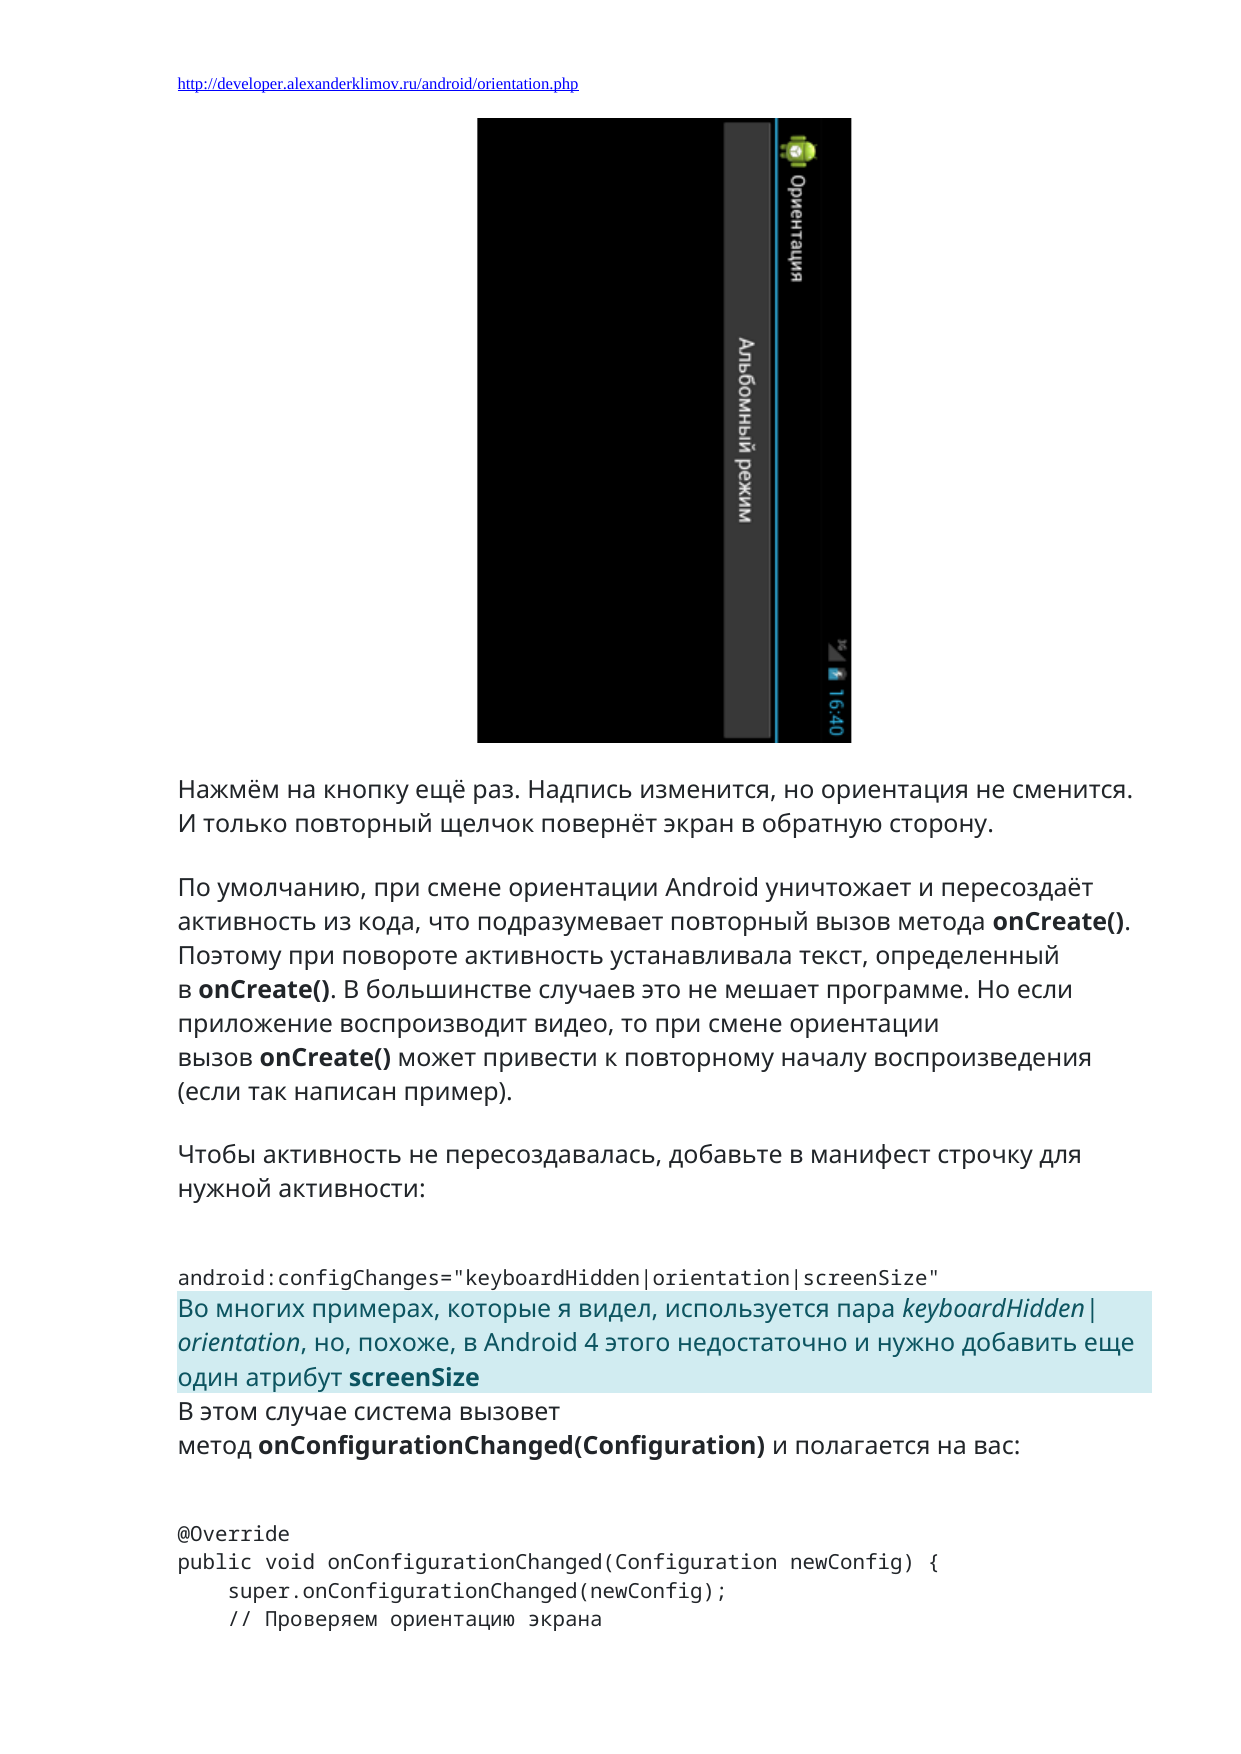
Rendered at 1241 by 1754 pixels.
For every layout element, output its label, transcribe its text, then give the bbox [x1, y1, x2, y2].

text public void onConfigurationChanged(Configuration newConfig) { [177, 1547, 1152, 1576]
text Во многих примерах, которые я видел, используется пара keyboardHidden|orientation, но, похоже, в Android 4 этого недостаточно и нужно добавить еще один атрибут screenSize [177, 1291, 1152, 1393]
text В этом случае система вызовет метод onConfigurationChanged(Configuration) и полагается на вас: [177, 1393, 1152, 1461]
text По умолчанию, при смене ориентации Android уничтожает и пересоздаёт активность из кода, что подразумевает повторный вызов метода onCreate(). Поэтому при повороте активность устанавливала текст, определенный в onCreate(). В большинстве случаев это не мешает программе. Но если приложение воспроизводит видео, то при смене ориентации вызов onCreate() может привести к повторному началу воспроизведения (если так написан пример). [177, 869, 1152, 1108]
text android:configChanges="keyboardHidden|orientation|screenSize" [177, 1263, 1152, 1291]
text Нажмём на кнопку ещё раз. Надпись изменится, но ориентация не сменится. И только повторный щелчок повернёт экран в обратную сторону. [177, 772, 1152, 840]
text Чтобы активность не пересоздавалась, добавьте в манифест строчку для нужной активности: [177, 1137, 1152, 1205]
text // Проверяем ориентацию экрана [177, 1604, 1152, 1633]
picture [477, 118, 852, 743]
text @Override [177, 1519, 1152, 1547]
text super.onConfigurationChanged(newConfig); [177, 1576, 1152, 1604]
